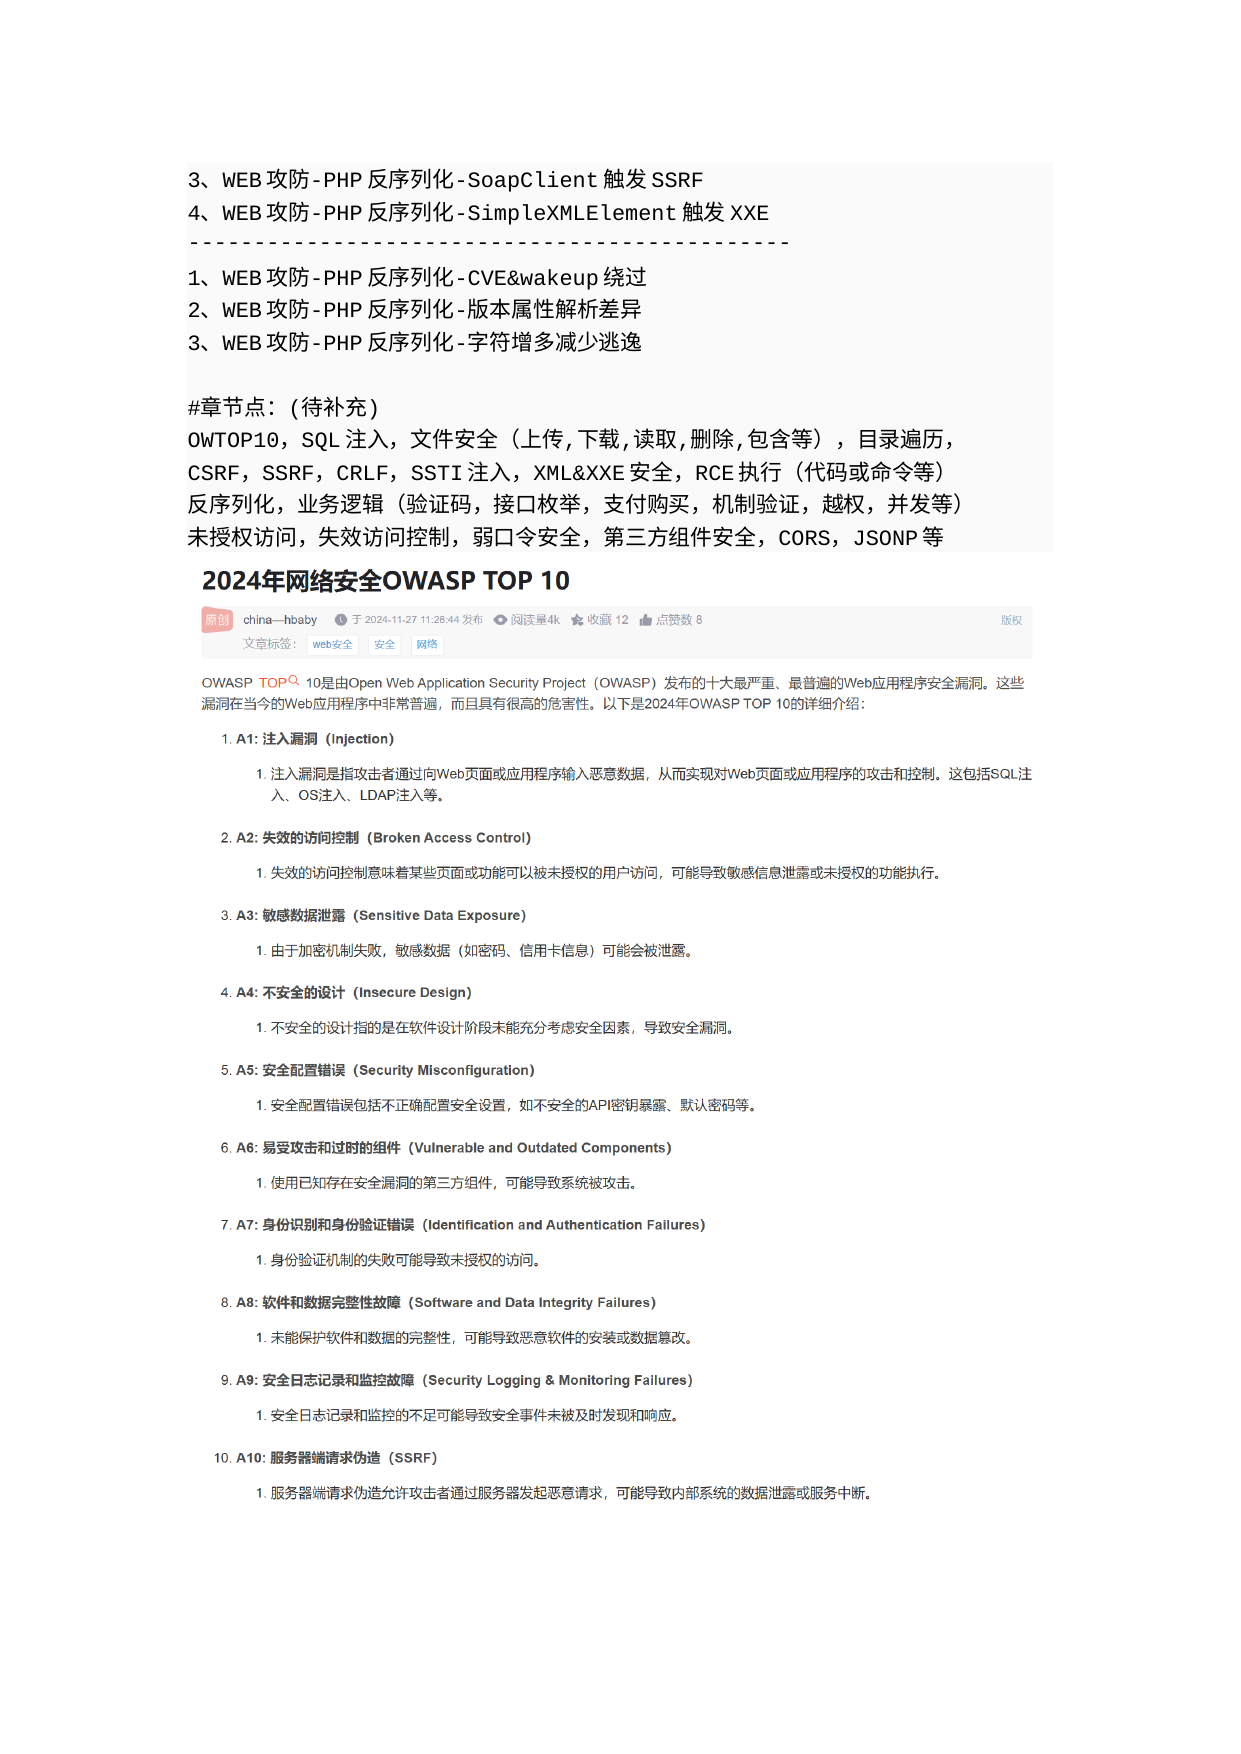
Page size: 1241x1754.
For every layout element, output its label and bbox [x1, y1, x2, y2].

text [187, 162, 1053, 552]
picture [187, 558, 1053, 1518]
